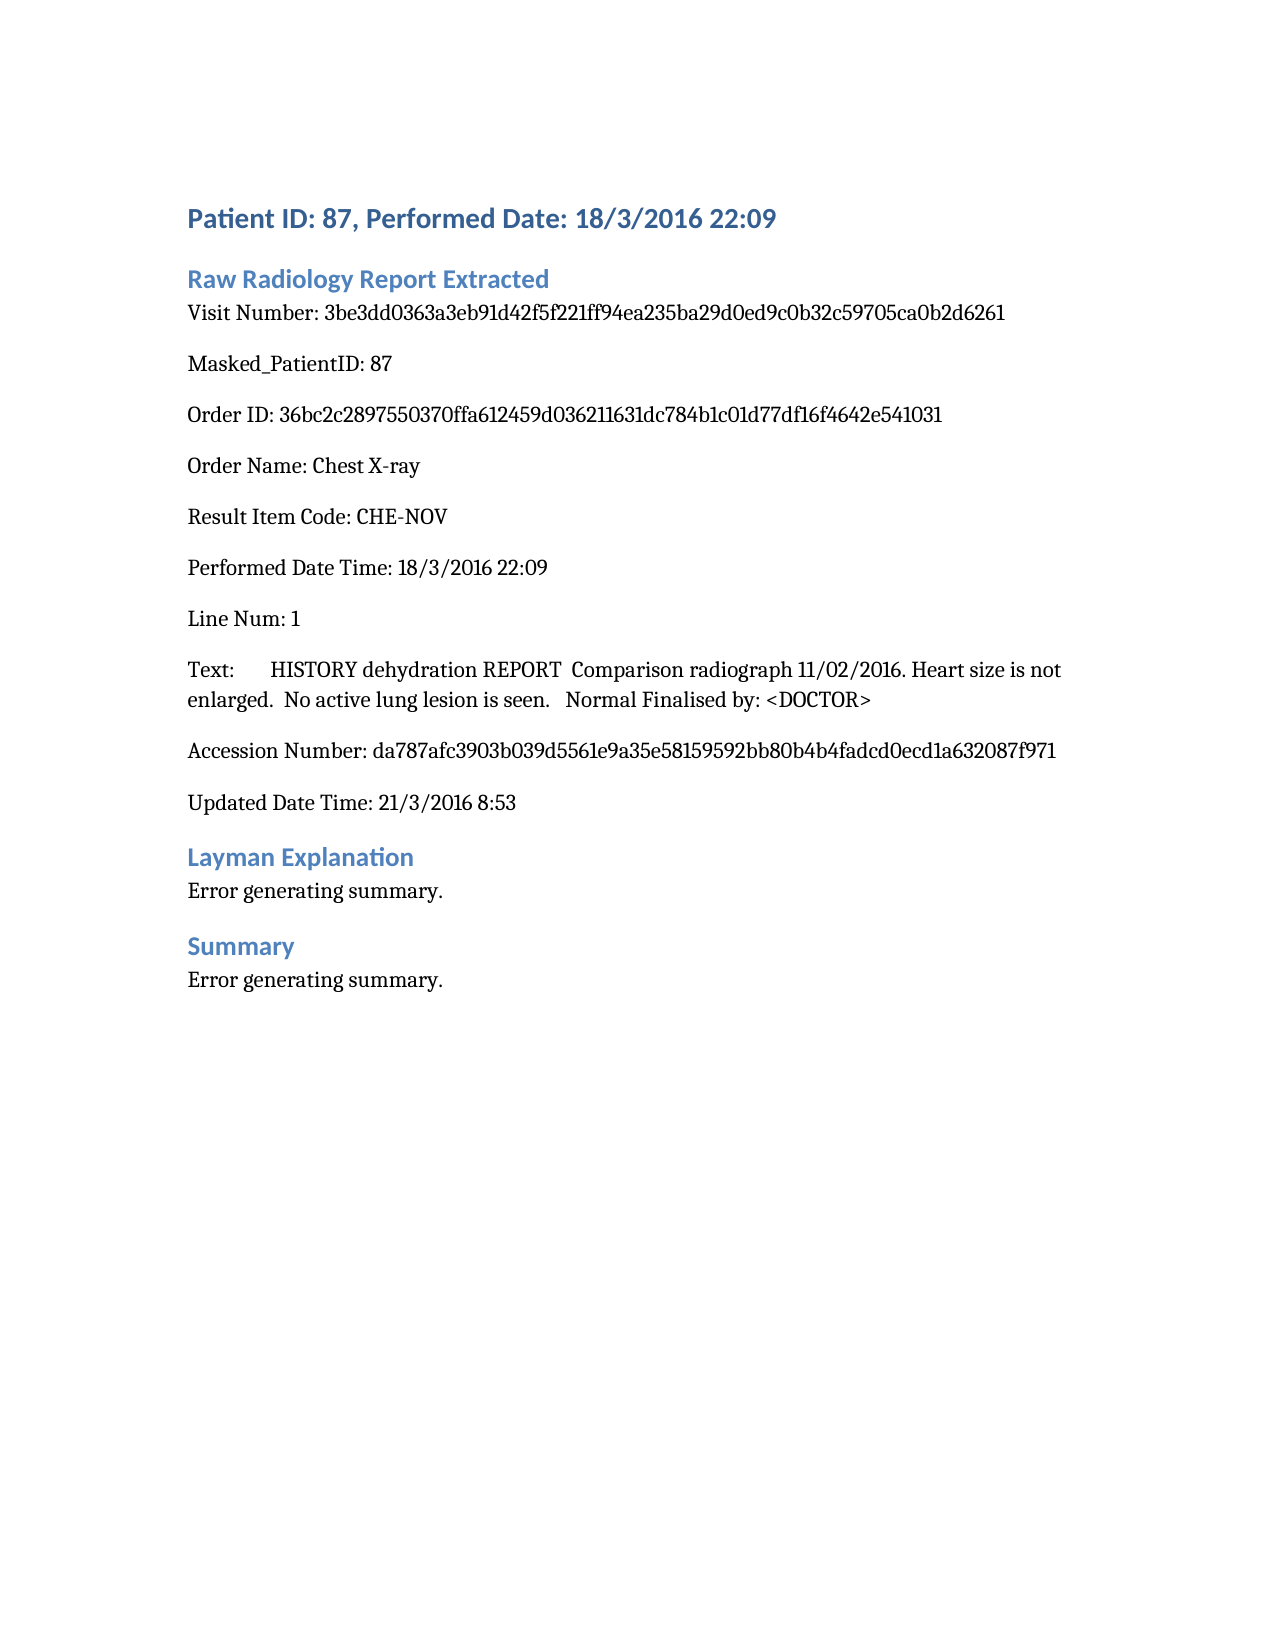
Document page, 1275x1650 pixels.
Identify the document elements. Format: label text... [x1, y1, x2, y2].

text Error generating summary. [187, 878, 1087, 904]
text Performed Date Time: 18/3/2016 22:09 [187, 555, 1087, 581]
text Order ID: 36bc2c2897550370ffa612459d036211631dc784b1c01d77df16f4642e541031 [187, 402, 1087, 428]
text Line Num: 1 [187, 606, 1087, 632]
subtitle Raw Radiology Report Extracted [187, 262, 1087, 295]
text Result Item Code: CHE-NOV [187, 504, 1087, 530]
text Updated Date Time: 21/3/2016 8:53 [187, 789, 1087, 816]
text Order Name: Chest X-ray [187, 453, 1087, 479]
text Error generating summary. [187, 967, 1087, 993]
text Text: HISTORY dehydration REPORT Comparison radiograph 11/02/2016. Heart size is not enlarged. No active lung lesion is seen. Normal Finalised by: <DOCTOR> [187, 657, 1087, 713]
text Visit Number: 3be3dd0363a3eb91d42f5f221ff94ea235ba29d0ed9c0b32c59705ca0b2d6261 [187, 300, 1087, 326]
subtitle Summary [187, 929, 1087, 962]
text Accession Number: da787afc3903b039d5561e9a35e58159592bb80b4b4fadcd0ecd1a632087f971 [187, 738, 1087, 764]
subtitle Layman Explanation [187, 840, 1087, 873]
subtitle Patient ID: 87, Performed Date: 18/3/2016 22:09 [187, 200, 1087, 236]
text Masked_PatientID: 87 [187, 351, 1087, 377]
